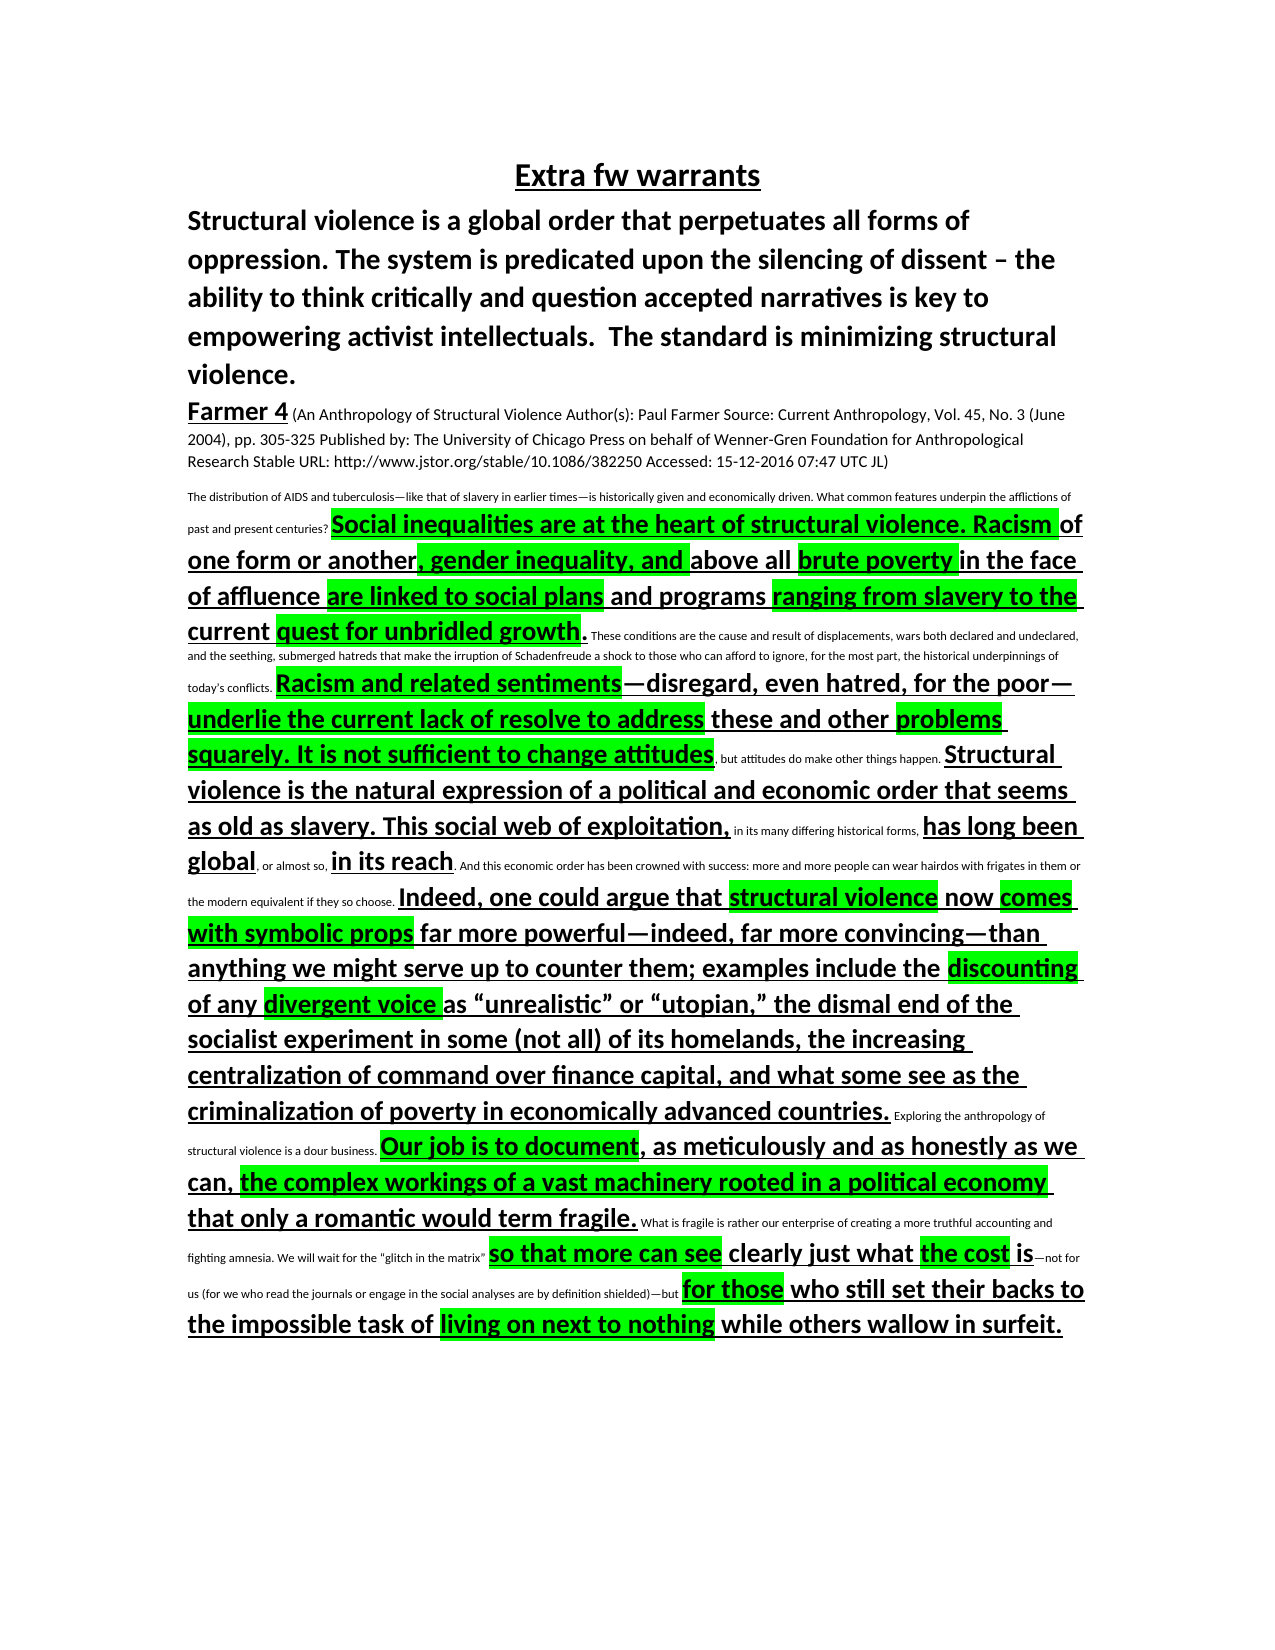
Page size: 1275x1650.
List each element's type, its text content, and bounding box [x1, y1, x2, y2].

subtitle Extra fw warrants [187, 154, 1087, 195]
text The distribution of AIDS and tuberculosis—like that of slavery in earlier times—is historically given and economically driven. What common features underpin the afflictions of past and present centuries? Social inequalities are at the heart of structural violence. Racism of one form or another, gender inequality, and above all brute poverty in the face of affluence are linked to social plans and programs ranging from slavery to the current quest for unbridled growth. These conditions are the cause and result of displacements, wars both declared and undeclared, and the seething, submerged hatreds that make the irruption of Schadenfreude a shock to those who can afford to ignore, for the most part, the historical underpinnings of today’s conflicts. Racism and related sentiments—disregard, even hatred, for the poor—underlie the current lack of resolve to address these and other problems squarely. It is not sufficient to change attitudes, but attitudes do make other things happen. Structural violence is the natural expression of a political and economic order that seems as old as slavery. This social web of exploitation, in its many differing historical forms, has long been global, or almost so, in its reach. And this economic order has been crowned with success: more and more people can wear hairdos with frigates in them or the modern equivalent if they so choose. Indeed, one could argue that structural violence now comes with symbolic props far more powerful—indeed, far more convincing—than anything we might serve up to counter them; examples include the discounting of any divergent voice as “unrealistic” or “utopian,” the dismal end of the socialist experiment in some (not all) of its homelands, the increasing centralization of command over finance capital, and what some see as the criminalization of poverty in economically advanced countries. Exploring the anthropology of structural violence is a dour business. Our job is to document, as meticulously and as honestly as we can, the complex workings of a vast machinery rooted in a political economy that only a romantic would term fragile. What is fragile is rather our enterprise of creating a more truthful accounting and fighting amnesia. We will wait for the “glitch in the matrix” so that more can see clearly just what the cost is—not for us (for we who read the journals or engage in the social analyses are by definition shielded)—but for those who still set their backs to the impossible task of living on next to nothing while others wallow in surfeit. [187, 489, 1087, 1341]
subtitle Structural violence is a global order that perpetuates all forms of oppression. The system is predicated upon the silencing of dissent – the ability to think critically and question accepted narratives is key to empowering activist intellectuals. The standard is minimizing structural violence. [187, 202, 1087, 392]
text Farmer 4 (An Anthropology of Structural Violence Author(s): Paul Farmer Source: Current Anthropology, Vol. 45, No. 3 (June 2004), pp. 305-325 Published by: The University of Chicago Press on behalf of Wenner-Gren Foundation for Anthropological Research Stable URL: http://www.jstor.org/stable/10.1086/382250 Accessed: 15-12-2016 07:47 UTC JL) [187, 394, 1087, 471]
